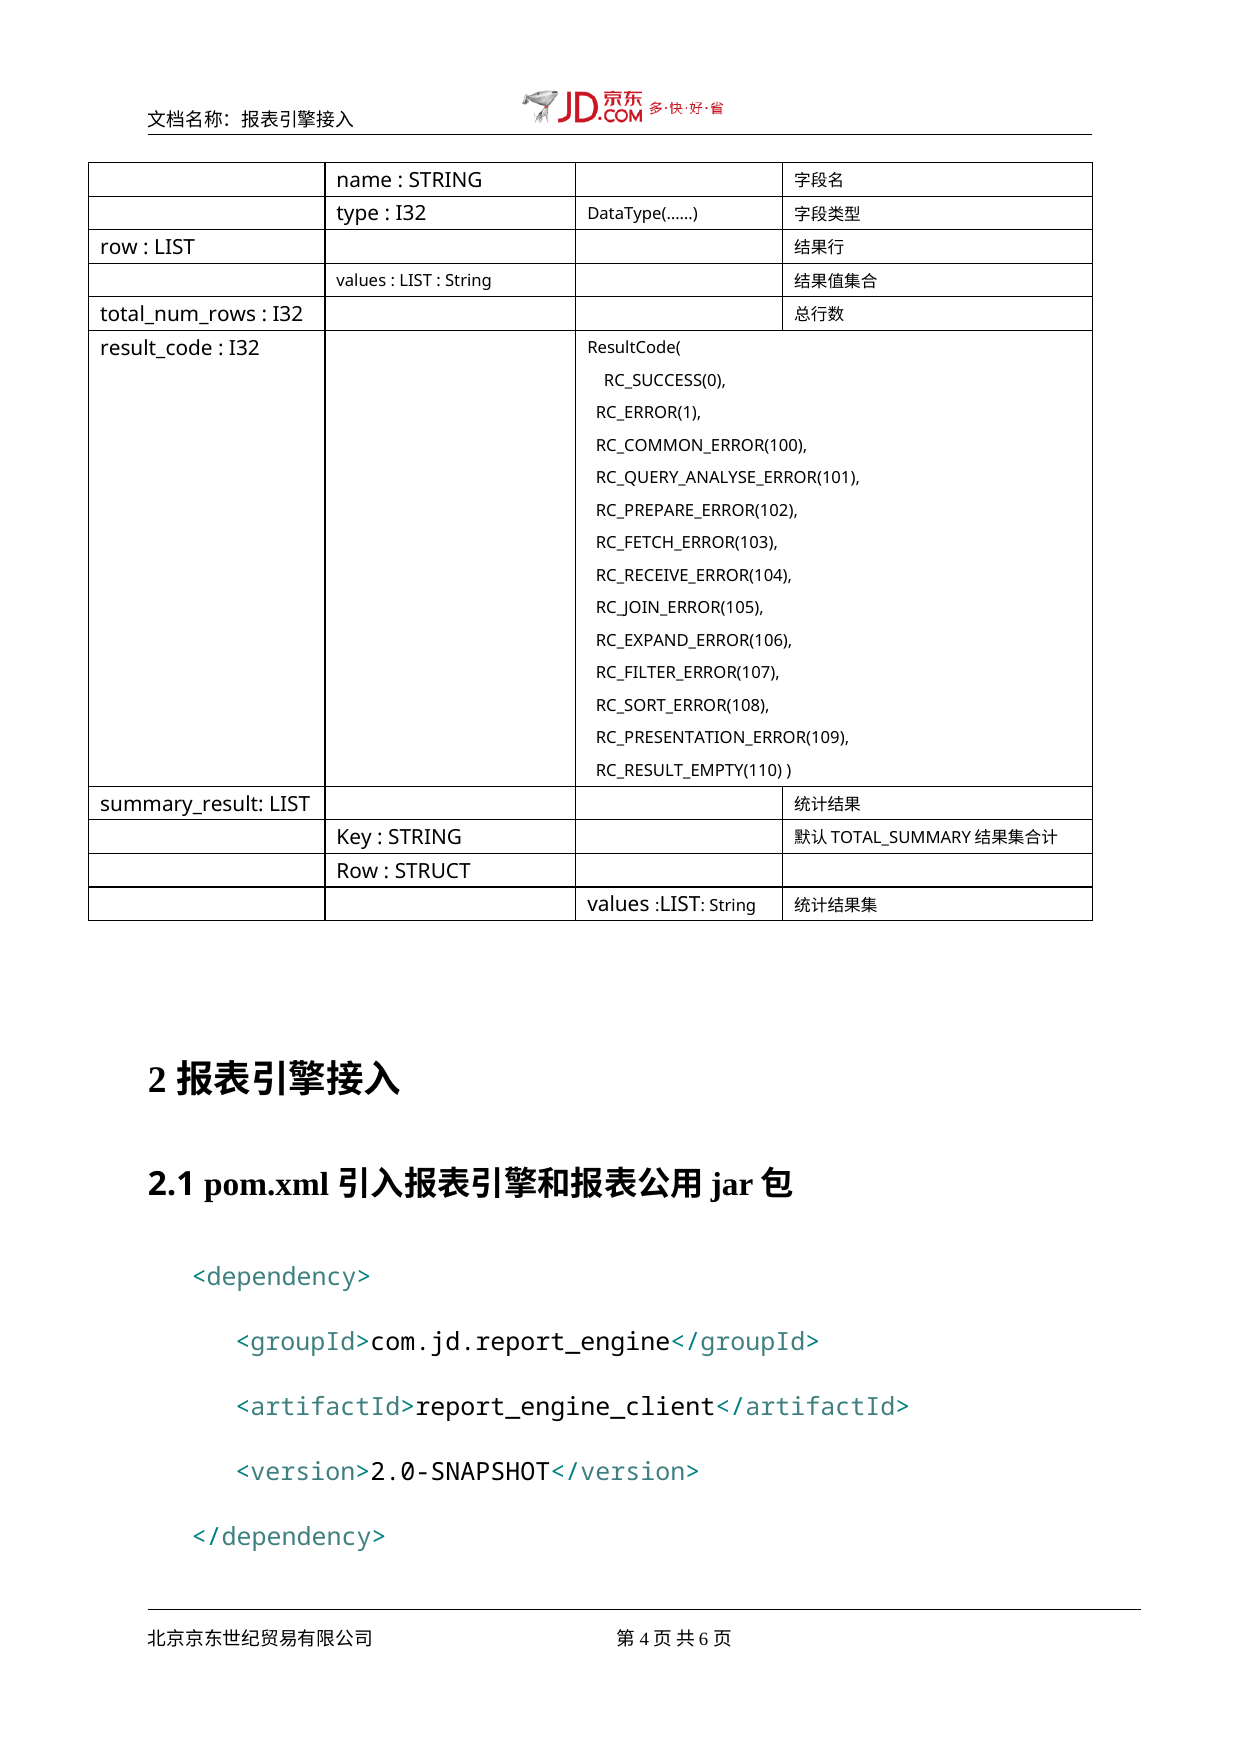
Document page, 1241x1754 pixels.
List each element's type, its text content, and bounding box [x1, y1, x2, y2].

table_cell values :LIST: String [576, 888, 782, 920]
table_cell DataType(……) [576, 197, 782, 229]
table_cell 字段类型 [783, 197, 1092, 229]
table_cell [576, 163, 782, 196]
table_cell [576, 230, 782, 263]
table_cell [326, 888, 575, 920]
table_cell ResultCode( RC_SUCCESS(0), RC_ERROR(1), RC_COMMON_ERROR(100), RC_QUERY_ANALYSE_ERROR(101), RC_PREPARE_ERROR(102), RC_FETCH_ERROR(103), RC_RECEIVE_ERROR(104), RC_JOIN_ERROR(105), RC_EXPAND_ERROR(106), RC_FILTER_ERROR(107), RC_SORT_ERROR(108), RC_PRESENTATION_ERROR(109), RC_RESULT_EMPTY(110) ) [576, 331, 1092, 786]
table_cell 结果值集合 [783, 264, 1092, 296]
table_cell 总行数 [783, 297, 1092, 330]
table_cell 默认TOTAL_SUMMARY结果集合计 [783, 820, 1092, 853]
table_cell [783, 854, 1092, 886]
table_cell [89, 163, 324, 196]
text <dependency> [148, 1243, 1092, 1308]
text <groupId>com.jd.report_engine</groupId> [148, 1308, 1092, 1373]
text <artifactId>report_engine_client</artifactId> [148, 1373, 1092, 1438]
table_cell [326, 331, 575, 786]
table_cell result_code : I32 [89, 331, 324, 786]
table_cell [89, 888, 324, 920]
table_cell [89, 854, 324, 886]
table_cell 字段名 [783, 163, 1092, 196]
table_cell [576, 820, 782, 853]
table_cell 统计结果集 [783, 888, 1092, 920]
table_cell [326, 787, 575, 819]
table_cell [576, 264, 782, 296]
table_cell [89, 820, 324, 853]
subtitle pom.xml 引入报表引擎和报表公用jar包 [148, 1148, 1092, 1213]
table_cell summary_result: LIST [89, 787, 324, 819]
table_cell Row : STRUCT [326, 854, 575, 886]
subtitle 报表引擎接入 [148, 1043, 1092, 1108]
text <version>2.0-SNAPSHOT</version> [148, 1438, 1092, 1503]
table_cell [576, 854, 782, 886]
table_cell [89, 264, 324, 296]
table_cell 统计结果 [783, 787, 1092, 819]
picture [517, 88, 729, 127]
table_cell [326, 297, 575, 330]
table_cell [576, 297, 782, 330]
table_cell [326, 230, 575, 263]
table_cell values : LIST : String [326, 264, 575, 296]
table_cell [576, 787, 782, 819]
table_cell Key : STRING [326, 820, 575, 853]
table_cell 结果行 [783, 230, 1092, 263]
table_cell name : STRING [326, 163, 575, 196]
table_cell type : I32 [326, 197, 575, 229]
table_cell total_num_rows : I32 [89, 297, 324, 330]
table_cell row : LIST [89, 230, 324, 263]
table_cell [89, 197, 324, 229]
text </dependency> [148, 1503, 1092, 1568]
